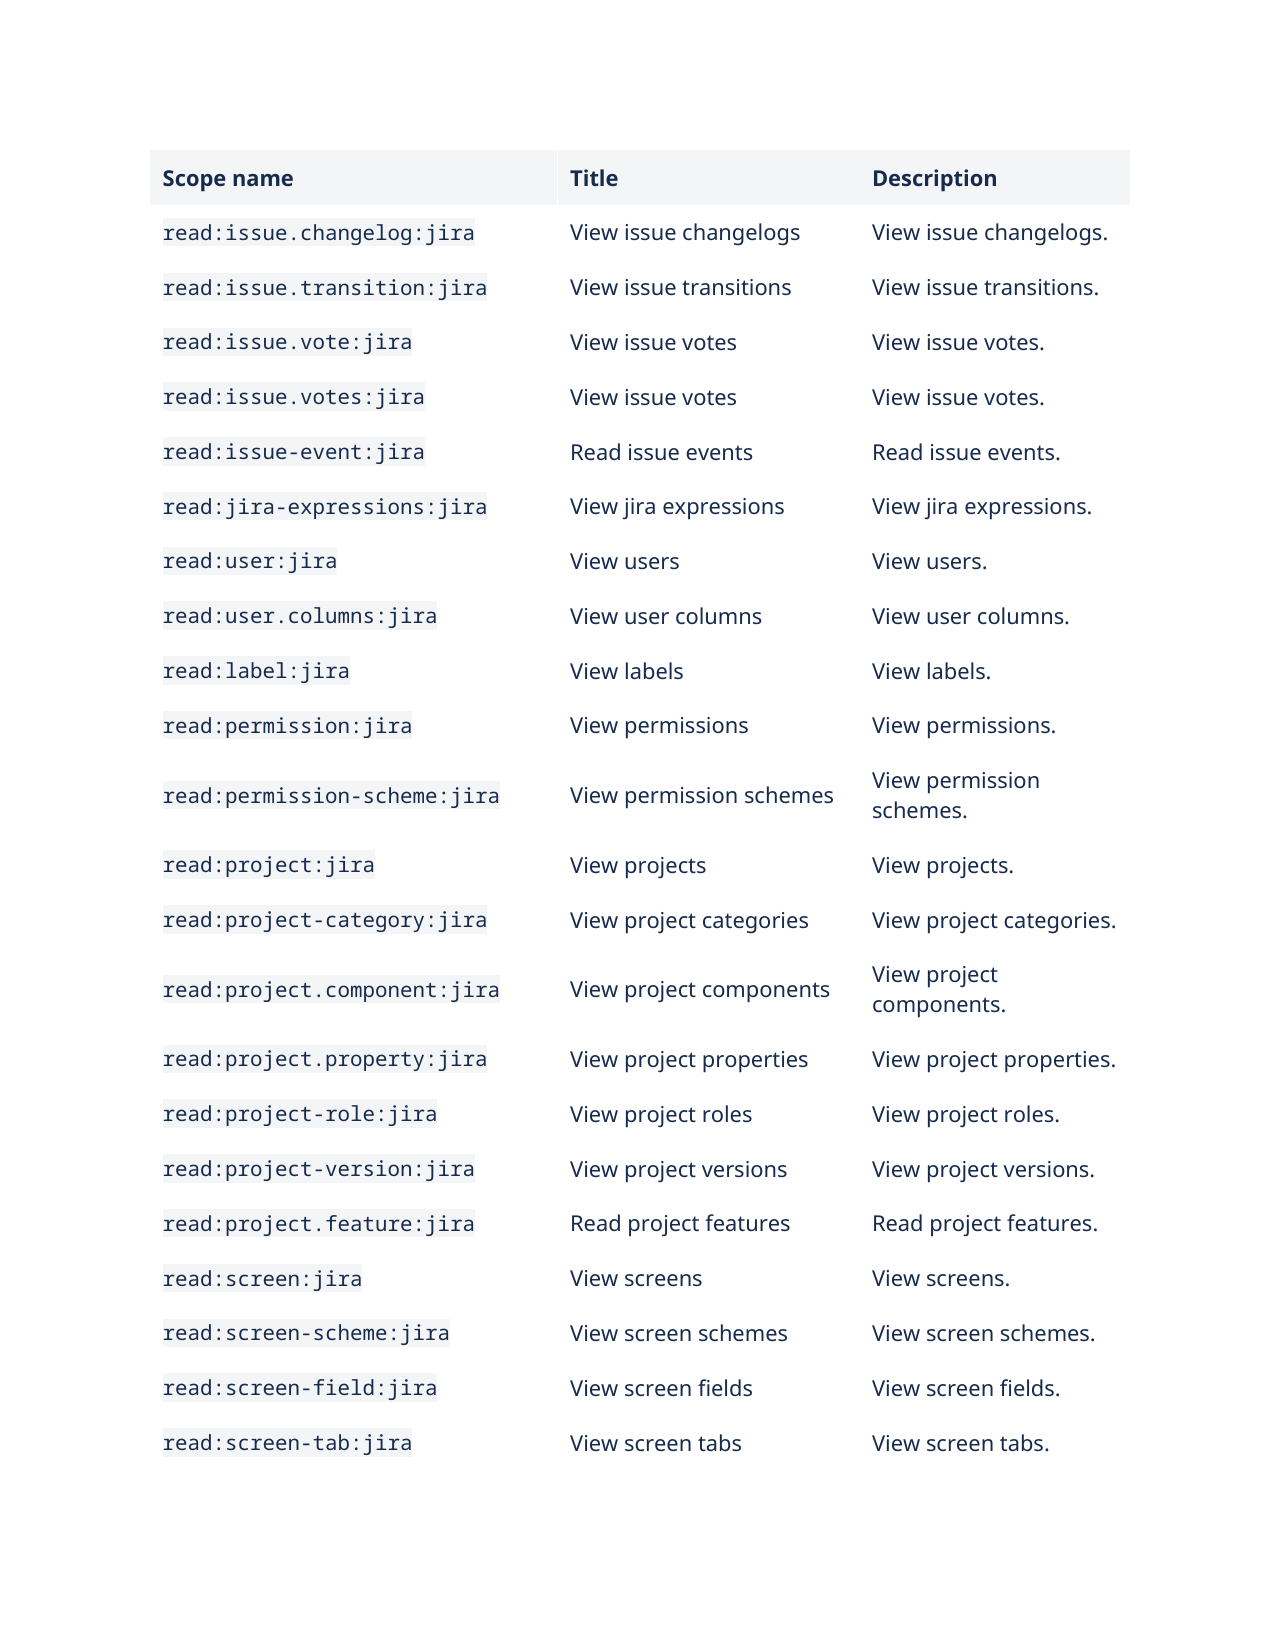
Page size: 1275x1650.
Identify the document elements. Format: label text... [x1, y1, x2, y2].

table_cell View issue changelogs. [859, 205, 1130, 259]
table_cell View project roles. [859, 1086, 1130, 1141]
table_cell View jira expressions. [859, 479, 1130, 533]
table_cell View issue transitions. [859, 260, 1130, 314]
table_cell View screen tabs [558, 1415, 859, 1470]
table_cell read:screen:jira [150, 1251, 557, 1305]
table_cell View users. [859, 534, 1130, 588]
table_cell read:screen-field:jira [150, 1360, 557, 1415]
table_cell View issue votes. [859, 369, 1130, 424]
table_cell View screen schemes. [859, 1305, 1130, 1360]
table_cell read:screen-tab:jira [150, 1415, 557, 1470]
table_cell View permissions [558, 698, 859, 753]
table_cell View issue votes [558, 369, 859, 424]
table_cell View screen tabs. [859, 1415, 1130, 1470]
table_cell read:issue.transition:jira [150, 260, 557, 314]
table_cell View project components [558, 947, 859, 1031]
table_cell read:label:jira [150, 643, 557, 698]
table_cell read:user.columns:jira [150, 588, 557, 643]
table_cell View permissions. [859, 698, 1130, 753]
table_cell View user columns. [859, 588, 1130, 643]
table_cell View permission schemes [558, 753, 859, 837]
table_cell View screen fields. [859, 1360, 1130, 1415]
table_cell View screens [558, 1251, 859, 1305]
table_cell View issue changelogs [558, 205, 859, 259]
table_cell read:project-version:jira [150, 1141, 557, 1196]
table_cell read:issue.changelog:jira [150, 205, 557, 259]
table_cell read:issue.vote:jira [150, 314, 557, 369]
table_cell read:project.component:jira [150, 947, 557, 1031]
table_cell read:project.property:jira [150, 1031, 557, 1086]
table_cell Read issue events [558, 424, 859, 479]
table_cell View issue transitions [558, 260, 859, 314]
table_cell View users [558, 534, 859, 588]
table_cell Read project features. [859, 1196, 1130, 1251]
table_cell View project properties [558, 1031, 859, 1086]
table_cell read:project-category:jira [150, 892, 557, 947]
table_cell View labels [558, 643, 859, 698]
table_cell View issue votes. [859, 314, 1130, 369]
table_header Title [558, 150, 859, 205]
table_cell View project roles [558, 1086, 859, 1141]
table_cell read:permission:jira [150, 698, 557, 753]
table_cell View permission schemes. [859, 753, 1130, 837]
table_cell Read issue events. [859, 424, 1130, 479]
table_cell View project categories [558, 892, 859, 947]
table_cell View projects [558, 837, 859, 892]
table_cell View project components. [859, 947, 1130, 1031]
table_header Description [859, 150, 1130, 205]
table_cell View project versions [558, 1141, 859, 1196]
table_cell View screen fields [558, 1360, 859, 1415]
table_cell read:permission-scheme:jira [150, 753, 557, 837]
table_cell read:project:jira [150, 837, 557, 892]
table_cell View project categories. [859, 892, 1130, 947]
table_cell View jira expressions [558, 479, 859, 533]
table_cell View screen schemes [558, 1305, 859, 1360]
table_cell View labels. [859, 643, 1130, 698]
table_cell View project versions. [859, 1141, 1130, 1196]
table_cell read:project-role:jira [150, 1086, 557, 1141]
table_cell read:issue-event:jira [150, 424, 557, 479]
table_cell View project properties. [859, 1031, 1130, 1086]
table_cell View screens. [859, 1251, 1130, 1305]
table_cell read:user:jira [150, 534, 557, 588]
table_cell View user columns [558, 588, 859, 643]
table_cell read:screen-scheme:jira [150, 1305, 557, 1360]
table_cell Read project features [558, 1196, 859, 1251]
table_header Scope name [150, 150, 557, 205]
table_cell read:project.feature:jira [150, 1196, 557, 1251]
table_cell View issue votes [558, 314, 859, 369]
table_cell View projects. [859, 837, 1130, 892]
table_cell read:jira-expressions:jira [150, 479, 557, 533]
table_cell read:issue.votes:jira [150, 369, 557, 424]
